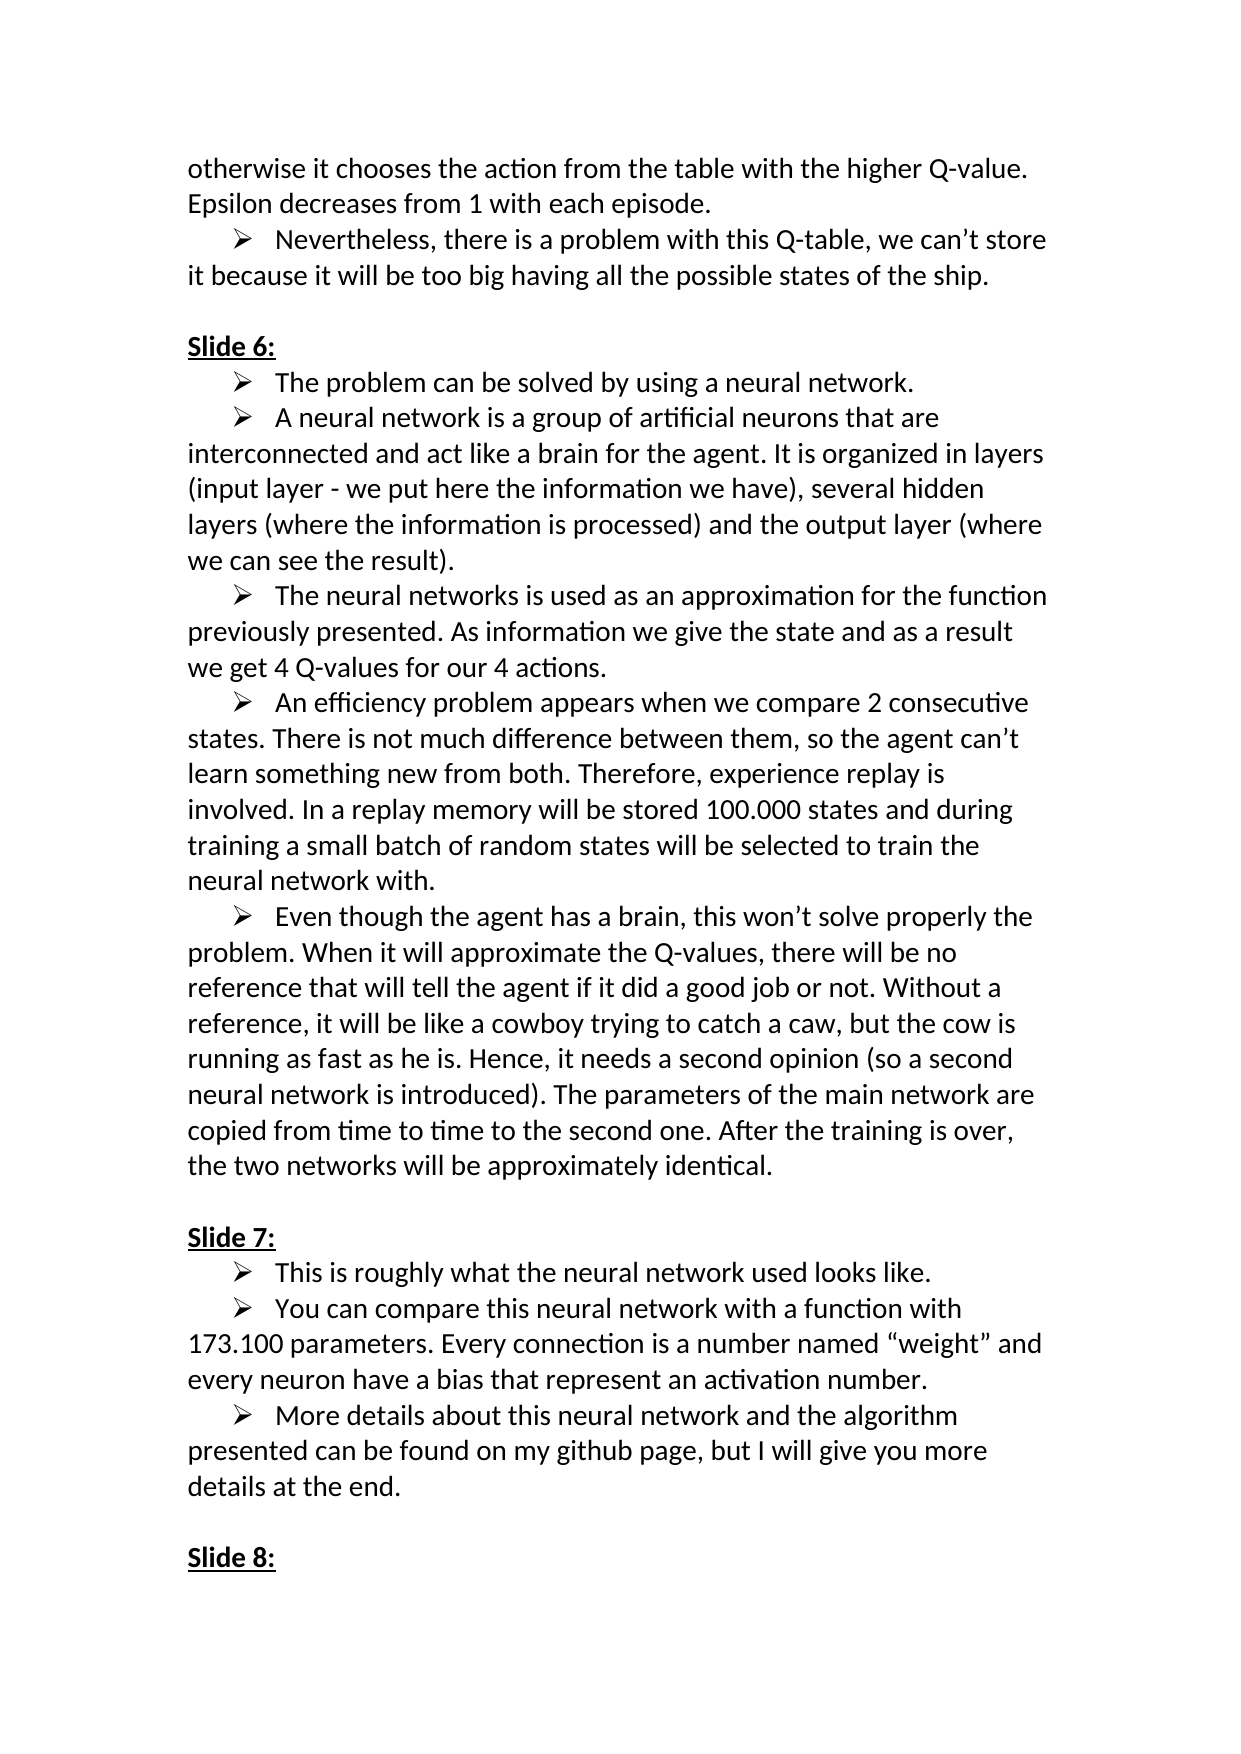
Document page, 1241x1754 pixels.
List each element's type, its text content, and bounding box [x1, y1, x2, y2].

list Even though the agent has a brain, this won’t solve properly the problem. When it will approximate the Q-values, there will be no reference that will tell the agent if it did a good job or not. Without a reference, it will be like a cowboy trying to catch a caw, but the cow is running as fast as he is. Hence, it needs a second opinion (so a second neural network is introduced). The parameters of the main network are copied from time to time to the second one. After the training is over, the two networks will be approximately identical. [187, 898, 1053, 1183]
list The neural networks is used as an approximation for the function previously presented. As information we give the state and as a result we get 4 Q-values for our 4 actions. [187, 577, 1053, 684]
list You can compare this neural network with a function with 173.100 parameters. Every connection is a number named “weight” and every neuron have a bias that represent an activation number. [187, 1290, 1053, 1397]
list Slide 6: [187, 328, 1053, 364]
list Slide 7: [187, 1219, 1053, 1254]
list A neural network is a group of artificial neurons that are interconnected and act like a brain for the agent. It is organized in layers (input layer - we put here the information we have), several hidden layers (where the information is processed) and the output layer (where we can see the result). [187, 399, 1053, 577]
list An efficiency problem appears when we compare 2 consecutive states. There is not much difference between them, so the agent can’t learn something new from both. Therefore, experience replay is involved. In a replay memory will be stored 100.000 states and during training a small batch of random states will be selected to train the neural network with. [187, 684, 1053, 898]
list The problem can be solved by using a neural network. [187, 364, 1053, 399]
list Slide 8: [187, 1539, 1053, 1575]
list This is roughly what the neural network used looks like. [187, 1254, 1053, 1290]
list Nevertheless, there is a problem with this Q-table, we can’t store it because it will be too big having all the possible states of the ship. [187, 221, 1053, 292]
list More details about this neural network and the algorithm presented can be found on my github page, but I will give you more details at the end. [187, 1397, 1053, 1504]
